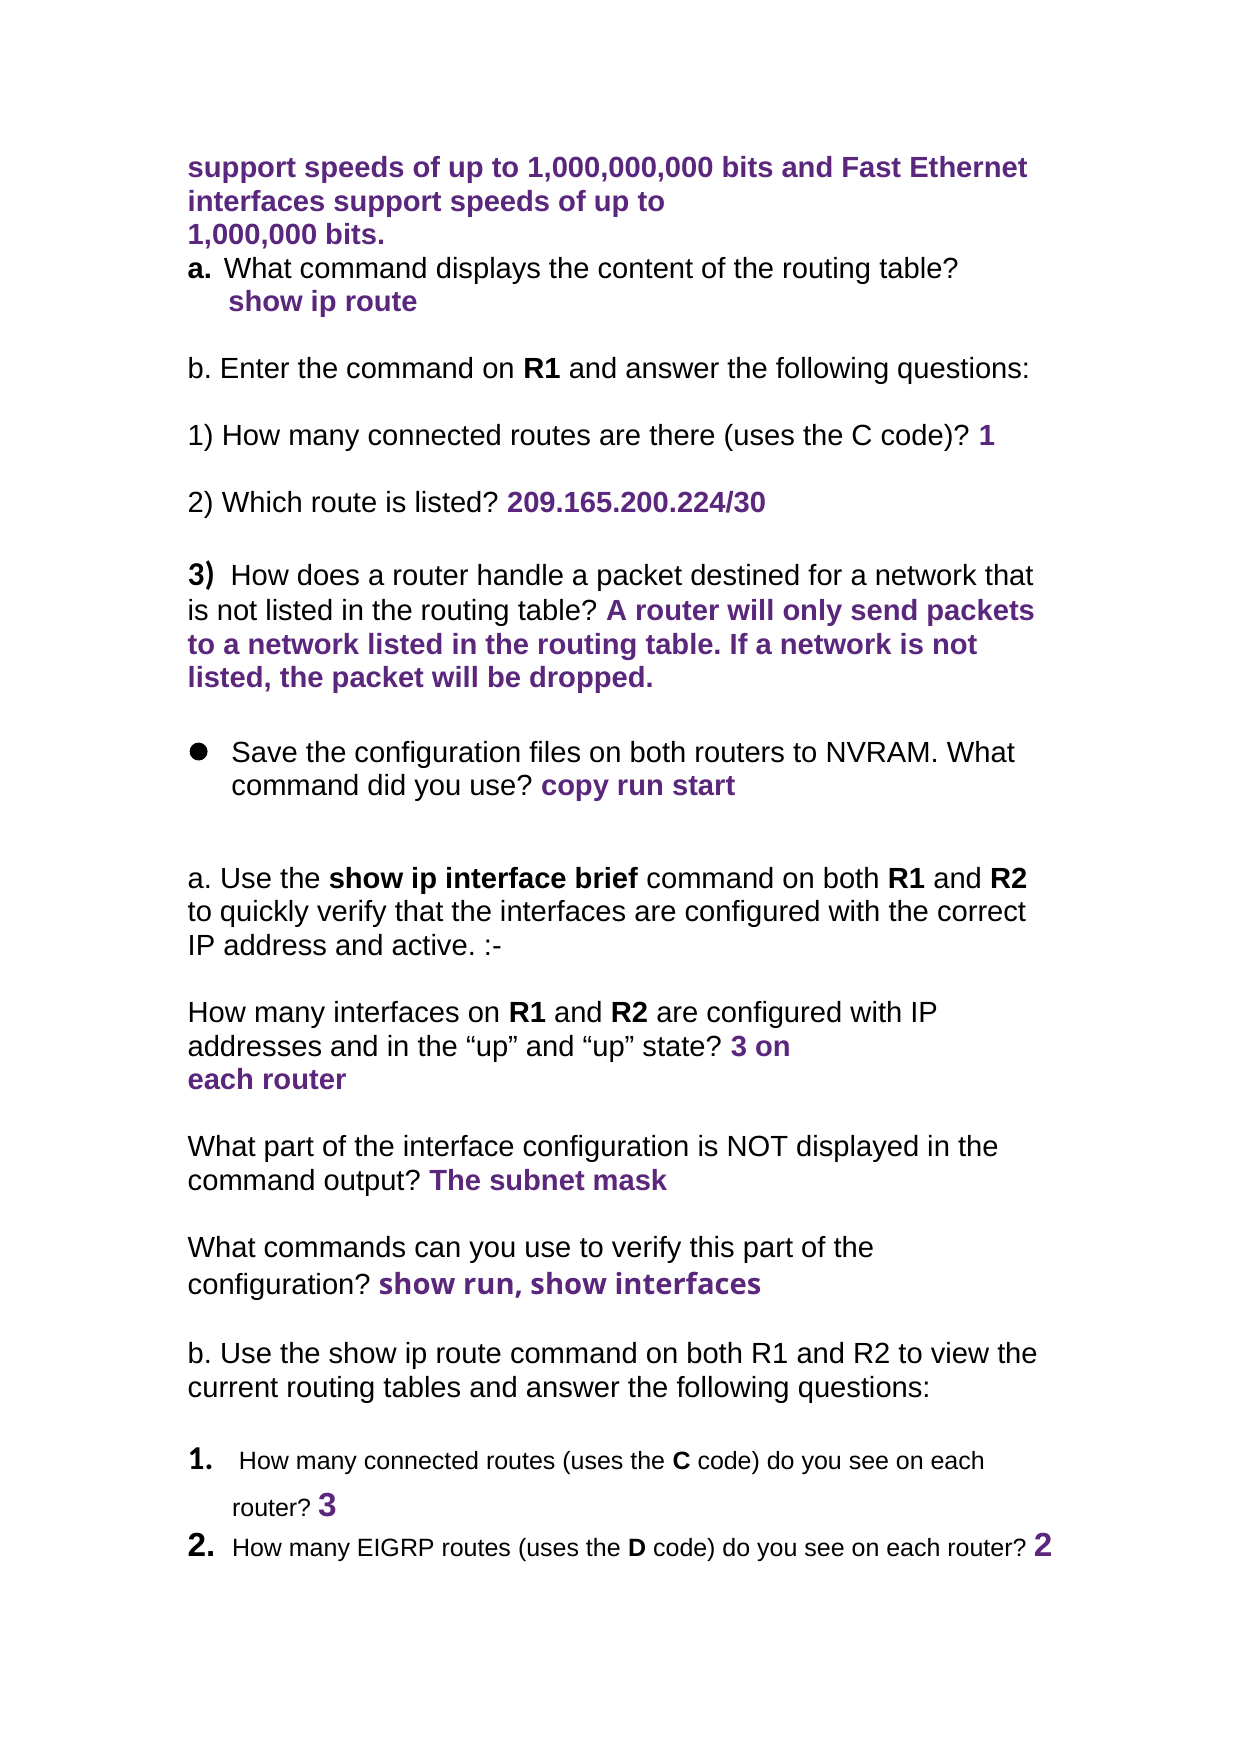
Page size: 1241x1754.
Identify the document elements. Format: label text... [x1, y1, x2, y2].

text b. Enter the command on R1 and answer the following questions: [187, 351, 1053, 385]
list How many EIGRP routes (uses the D code) do you see on each router? 2 [187, 1526, 1053, 1564]
list How does a router handle a packet destined for a network that is not listed in the routing table? A router will only send packets to a network listed in the routing table. If a network is not listed, the packet will be dropped. [187, 552, 1053, 694]
list Use the show ip interface brief command on both R1 and R2 to quickly verify that the interfaces are configured with the correct IP address and active. :- [187, 861, 1053, 961]
text What part of the interface configuration is NOT displayed in the command output? The subnet mask [187, 1129, 1053, 1196]
list Which route is listed? 209.165.200.224/30 [187, 485, 1053, 519]
list How many connected routes are there (uses the C code)? 1 [187, 418, 1053, 452]
list How many connected routes (uses the C code) do you see on each router? 3 [187, 1437, 1053, 1526]
text How many interfaces on R1 and R2 are configured with IP addresses and in the “up” and “up” state? 3 on [187, 995, 1053, 1062]
list Save the configuration files on both routers to NVRAM. What command did you use? copy run start [187, 734, 1053, 802]
text support speeds of up to 1,000,000,000 bits and Fast Ethernet interfaces support speeds of up to [187, 150, 1053, 217]
text 1,000,000 bits. [187, 217, 1053, 251]
list show ip route [187, 284, 1053, 318]
list a. What command displays the content of the routing table? [187, 251, 1053, 284]
list Use the show ip route command on both R1 and R2 to view the current routing tables and answer the following questions: [187, 1336, 1053, 1403]
text What commands can you use to verify this part of the configuration? show run, show interfaces [187, 1230, 1053, 1303]
text each router [187, 1062, 1053, 1096]
